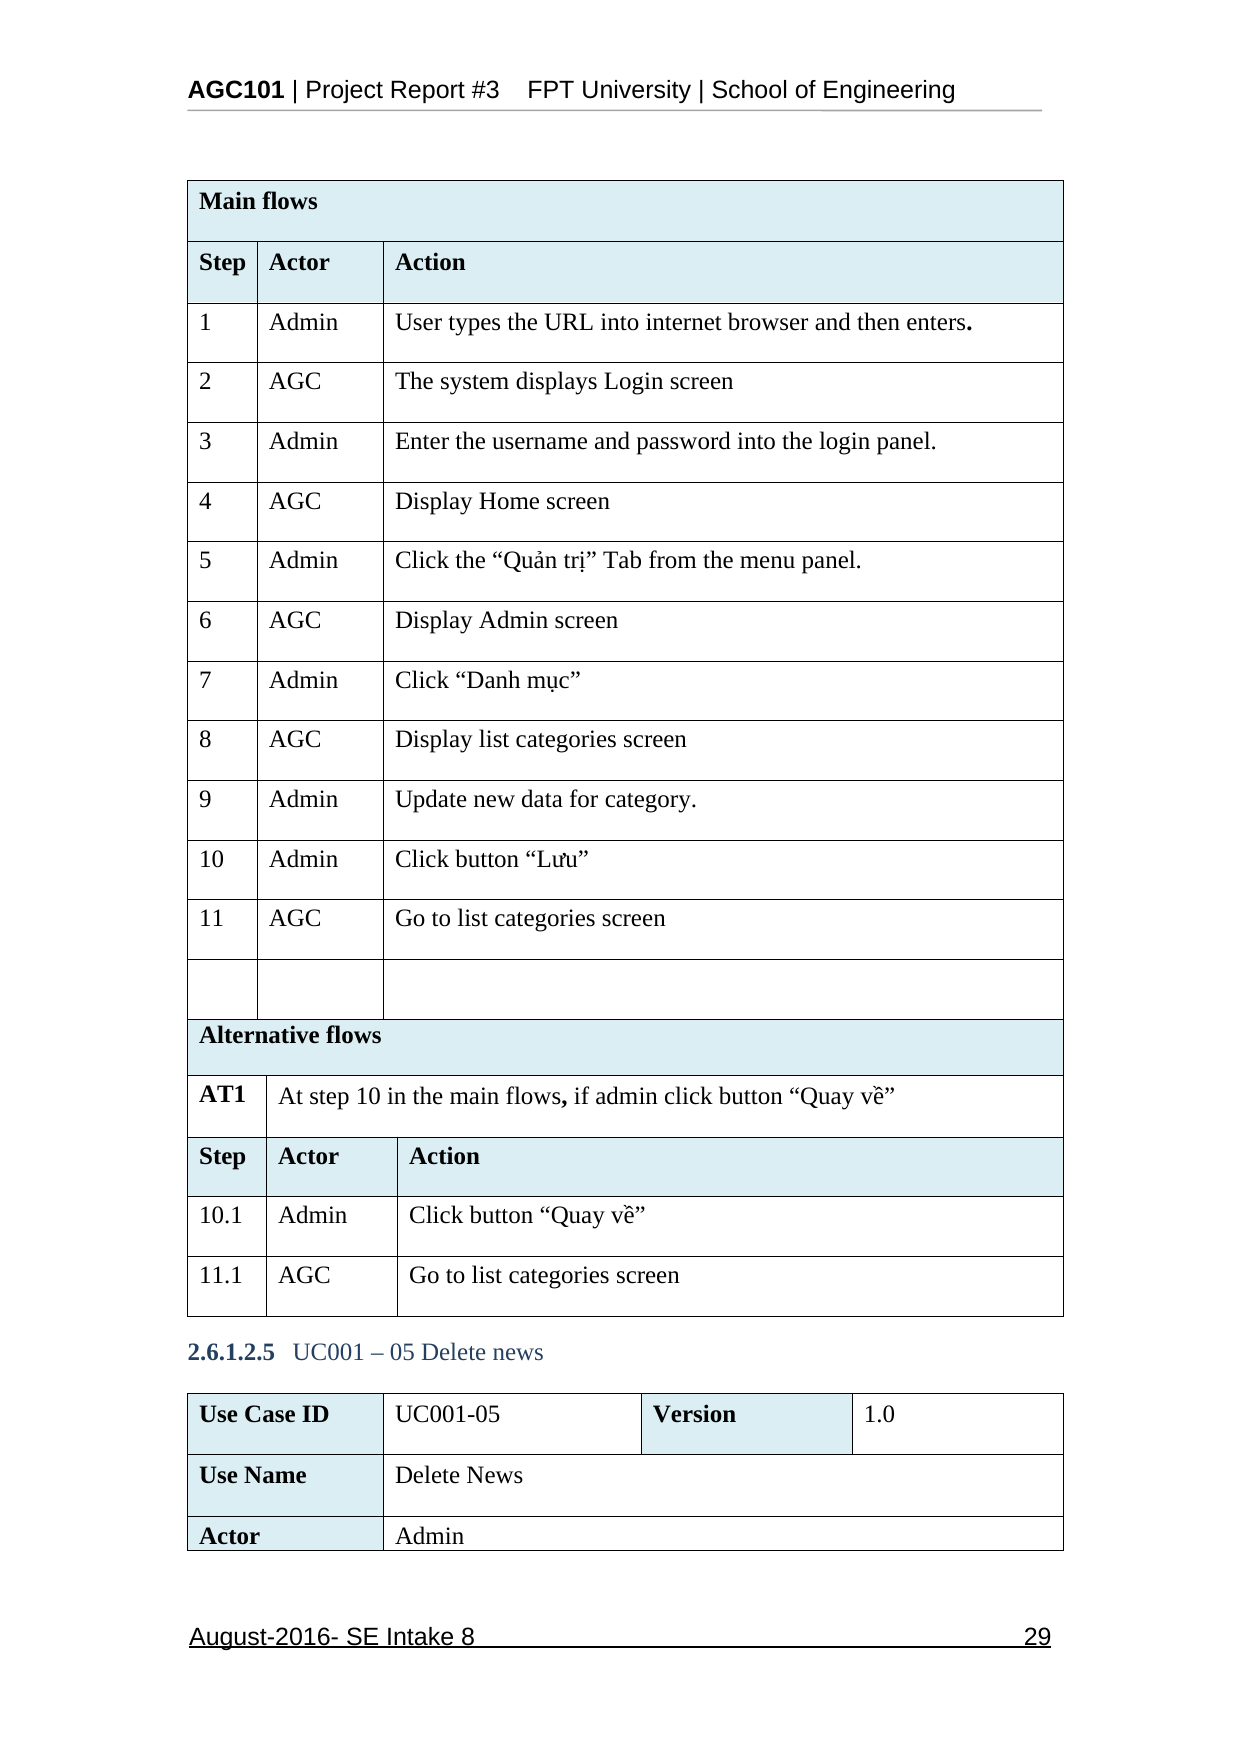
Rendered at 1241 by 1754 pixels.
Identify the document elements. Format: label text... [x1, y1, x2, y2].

table_cell 7 [188, 662, 257, 720]
table_cell AGC [258, 721, 383, 780]
table_cell Display Home screen [384, 483, 1063, 541]
table_cell Display Admin screen [384, 602, 1063, 661]
table_cell 1 [188, 304, 257, 362]
table_cell User types the URL into internet browser and then enters. [384, 304, 1063, 362]
table_cell Admin [384, 1517, 1063, 1550]
table_cell Update new data for category. [384, 781, 1063, 840]
table_cell Admin [258, 841, 383, 899]
table_cell Admin [258, 304, 383, 362]
table_cell 6 [188, 602, 257, 661]
table_cell Alternative flows [188, 1020, 1063, 1075]
table_cell Step [188, 1138, 266, 1196]
table_cell Admin [258, 781, 383, 840]
table_header Version [642, 1394, 852, 1454]
table_cell Click button “Lưu” [384, 841, 1063, 899]
table_cell Click the “Quản trị” Tab from the menu panel. [384, 542, 1063, 601]
table_cell At step 10 in the main flows, if admin click button “Quay về” [267, 1076, 1063, 1137]
table_cell Action [398, 1138, 1063, 1196]
table_cell 3 [188, 423, 257, 482]
table_cell AT1 [188, 1076, 266, 1137]
table_cell AGC [258, 900, 383, 959]
table_header 1.0 [853, 1394, 1063, 1454]
table_cell 11 [188, 900, 257, 959]
table_cell Actor [267, 1138, 397, 1196]
table_cell Actor [258, 242, 383, 302]
table_cell Delete News [384, 1455, 1063, 1516]
table_cell Go to list categories screen [398, 1257, 1063, 1316]
table_cell Main flows [188, 181, 1063, 241]
table_cell Step [188, 242, 257, 302]
table_cell AGC [258, 483, 383, 541]
table_cell 11.1 [188, 1257, 266, 1316]
table_cell 8 [188, 721, 257, 780]
table_cell 9 [188, 781, 257, 840]
subtitle UC001 – 05 Delete news [187, 1337, 1053, 1366]
table_cell Go to list categories screen [384, 900, 1063, 959]
table_cell Click “Danh mục” [384, 662, 1063, 720]
table_cell [188, 960, 257, 1019]
table_cell Actor [188, 1517, 383, 1550]
table_cell Use Name [188, 1455, 383, 1516]
table_cell AGC [258, 602, 383, 661]
table_cell 10.1 [188, 1197, 266, 1256]
table_cell AGC [258, 363, 383, 422]
table_cell [384, 960, 1063, 1019]
table_cell Admin [258, 662, 383, 720]
table_cell AGC [267, 1257, 397, 1316]
table_cell Enter the username and password into the login panel. [384, 423, 1063, 482]
table_cell Admin [258, 423, 383, 482]
table_cell Admin [267, 1197, 397, 1256]
table_header UC001-05 [384, 1394, 641, 1454]
table_cell 5 [188, 542, 257, 601]
table_cell Admin [258, 542, 383, 601]
table_cell 4 [188, 483, 257, 541]
table_cell 10 [188, 841, 257, 899]
table_cell Display list categories screen [384, 721, 1063, 780]
table_cell 2 [188, 363, 257, 422]
table_cell Action [384, 242, 1063, 302]
table_cell Click button “Quay về” [398, 1197, 1063, 1256]
table_cell [258, 960, 383, 1019]
table_cell The system displays Login screen [384, 363, 1063, 422]
table_header Use Case ID [188, 1394, 383, 1454]
